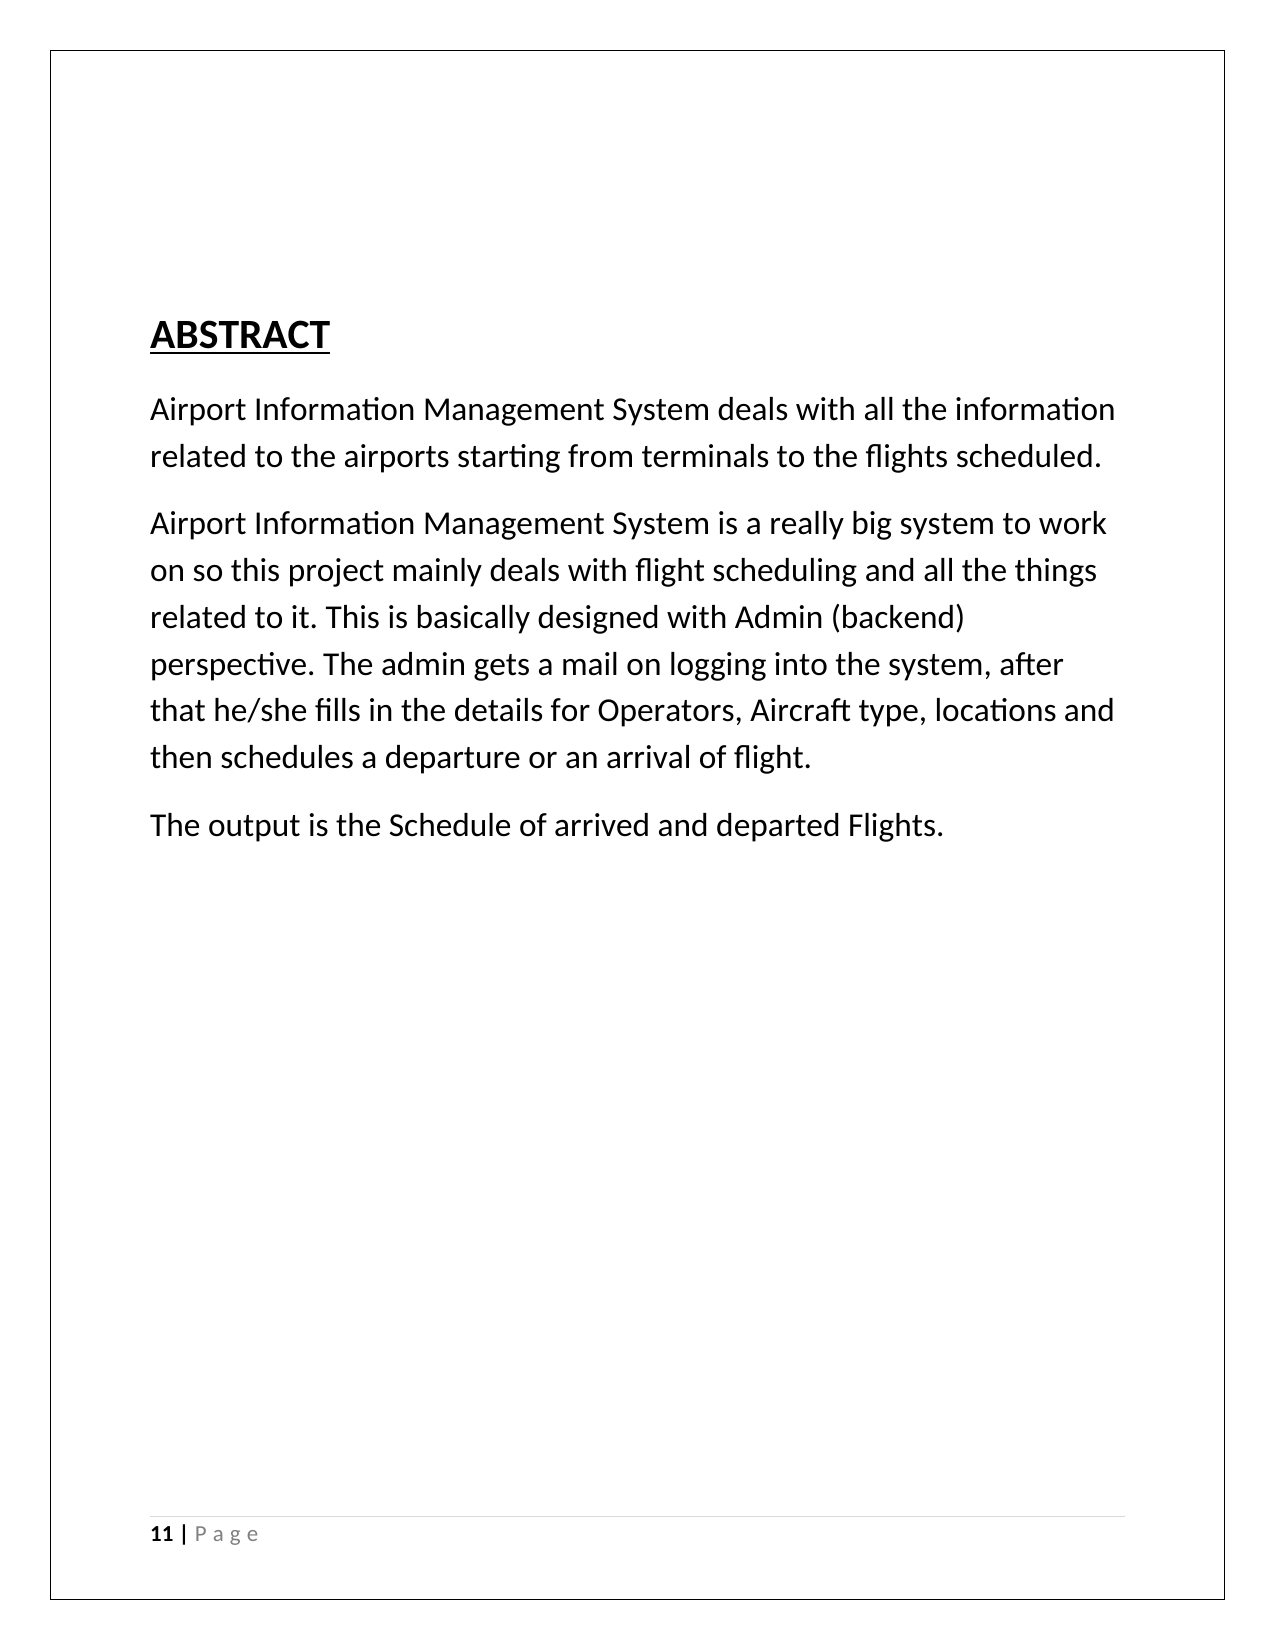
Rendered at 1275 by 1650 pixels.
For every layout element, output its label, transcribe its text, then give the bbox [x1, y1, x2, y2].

text The output is the Schedule of arrived and departed Flights. [150, 804, 1125, 844]
text ABSTRACT [150, 308, 1125, 359]
text Airport Information Management System deals with all the information related to the airports starting from terminals to the flights scheduled. [150, 388, 1125, 475]
text Airport Information Management System is a really big system to work on so this project mainly deals with flight scheduling and all the things related to it. This is basically designed with Admin (backend) perspective. The admin gets a mail on logging into the system, after that he/she fills in the details for Operators, Aircraft type, locations and then schedules a departure or an arrival of flight. [150, 502, 1125, 777]
